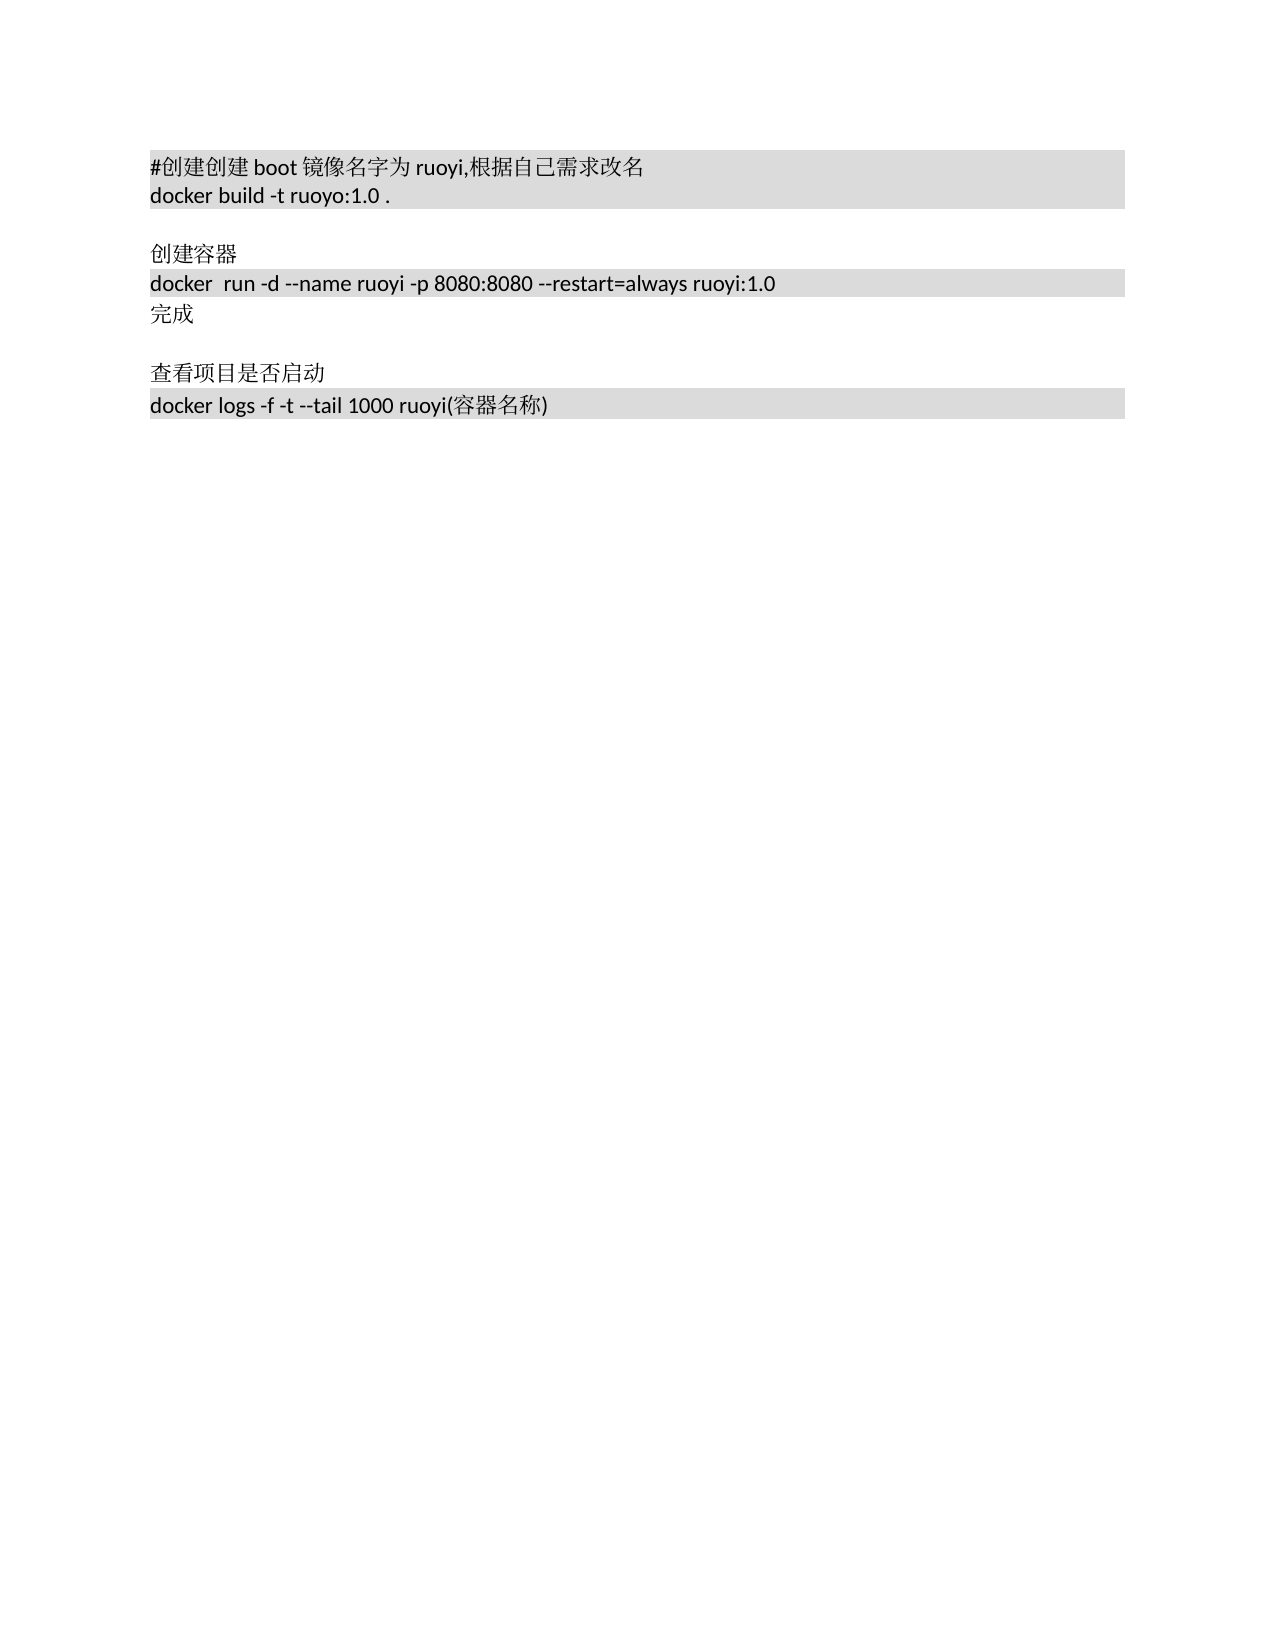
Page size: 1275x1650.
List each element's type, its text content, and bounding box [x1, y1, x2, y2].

text 创建容器 [150, 237, 1125, 269]
text docker run -d --name ruoyi -p 8080:8080 --restart=always ruoyi:1.0 [150, 269, 1125, 297]
text docker build -t ruoyo:1.0 . [150, 181, 1125, 209]
text docker logs -f -t --tail 1000 ruoyi(容器名称) [150, 388, 1125, 419]
text 查看项目是否启动 [150, 356, 1125, 388]
text 完成 [150, 297, 1125, 328]
text #创建创建boot镜像名字为ruoyi,根据自己需求改名 [150, 150, 1125, 181]
